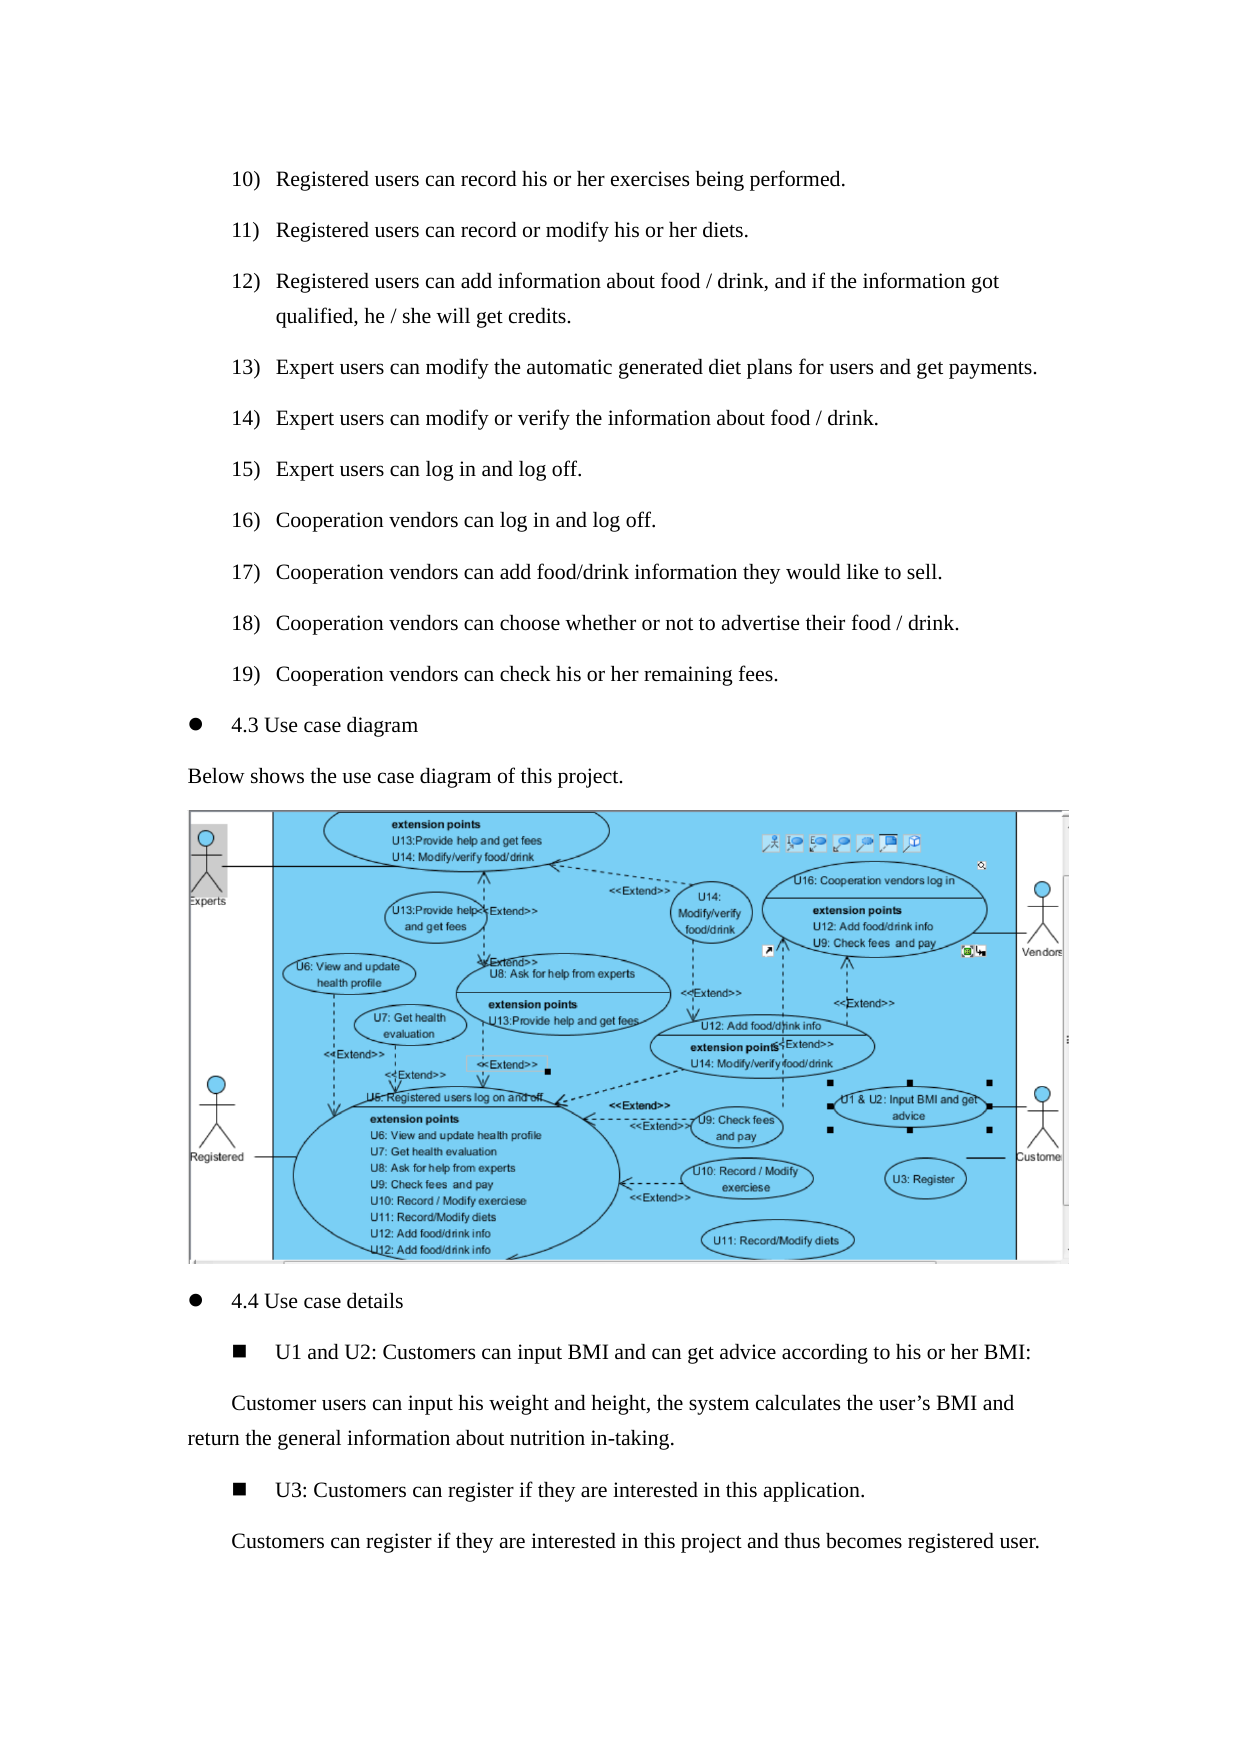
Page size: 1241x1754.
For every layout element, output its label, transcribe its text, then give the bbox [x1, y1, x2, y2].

list Customer users can input his weight and height, the system calculates the user’s BMI and return the general information about nutrition in-taking. [187, 1387, 1053, 1454]
list Registered users can record his or her exercises being performed. [231, 162, 1053, 194]
list Below shows the use case diagram of this project. [187, 759, 1053, 792]
picture [187, 810, 1069, 1264]
list Cooperation vendors can add food/drink information they would like to sell. [231, 555, 1053, 587]
list Customers can register if they are interested in this project and thus becomes registered user. [187, 1524, 1053, 1557]
list Expert users can log in and log off. [231, 453, 1053, 485]
list 4.4 Use case details [187, 1284, 1053, 1317]
list Registered users can record or modify his or her diets. [231, 213, 1053, 246]
list Registered users can add information about food / drink, and if the information got qualified, he / she will get credits. [231, 264, 1053, 332]
list Cooperation vendors can check his or her remaining fees. [231, 657, 1053, 690]
list Cooperation vendors can log in and log off. [231, 504, 1053, 536]
list U3: Customers can register if they are interested in this application. [231, 1473, 1053, 1505]
list U1 and U2: Customers can input BMI and can get advice according to his or her BMI: [231, 1336, 1053, 1368]
list Expert users can modify or verify the information about food / drink. [231, 402, 1053, 434]
list Cooperation vendors can choose whether or not to advertise their food / drink. [231, 606, 1053, 639]
list 4.3 Use case diagram [187, 708, 1053, 741]
list Expert users can modify the automatic generated diet plans for users and get payments. [231, 350, 1053, 383]
